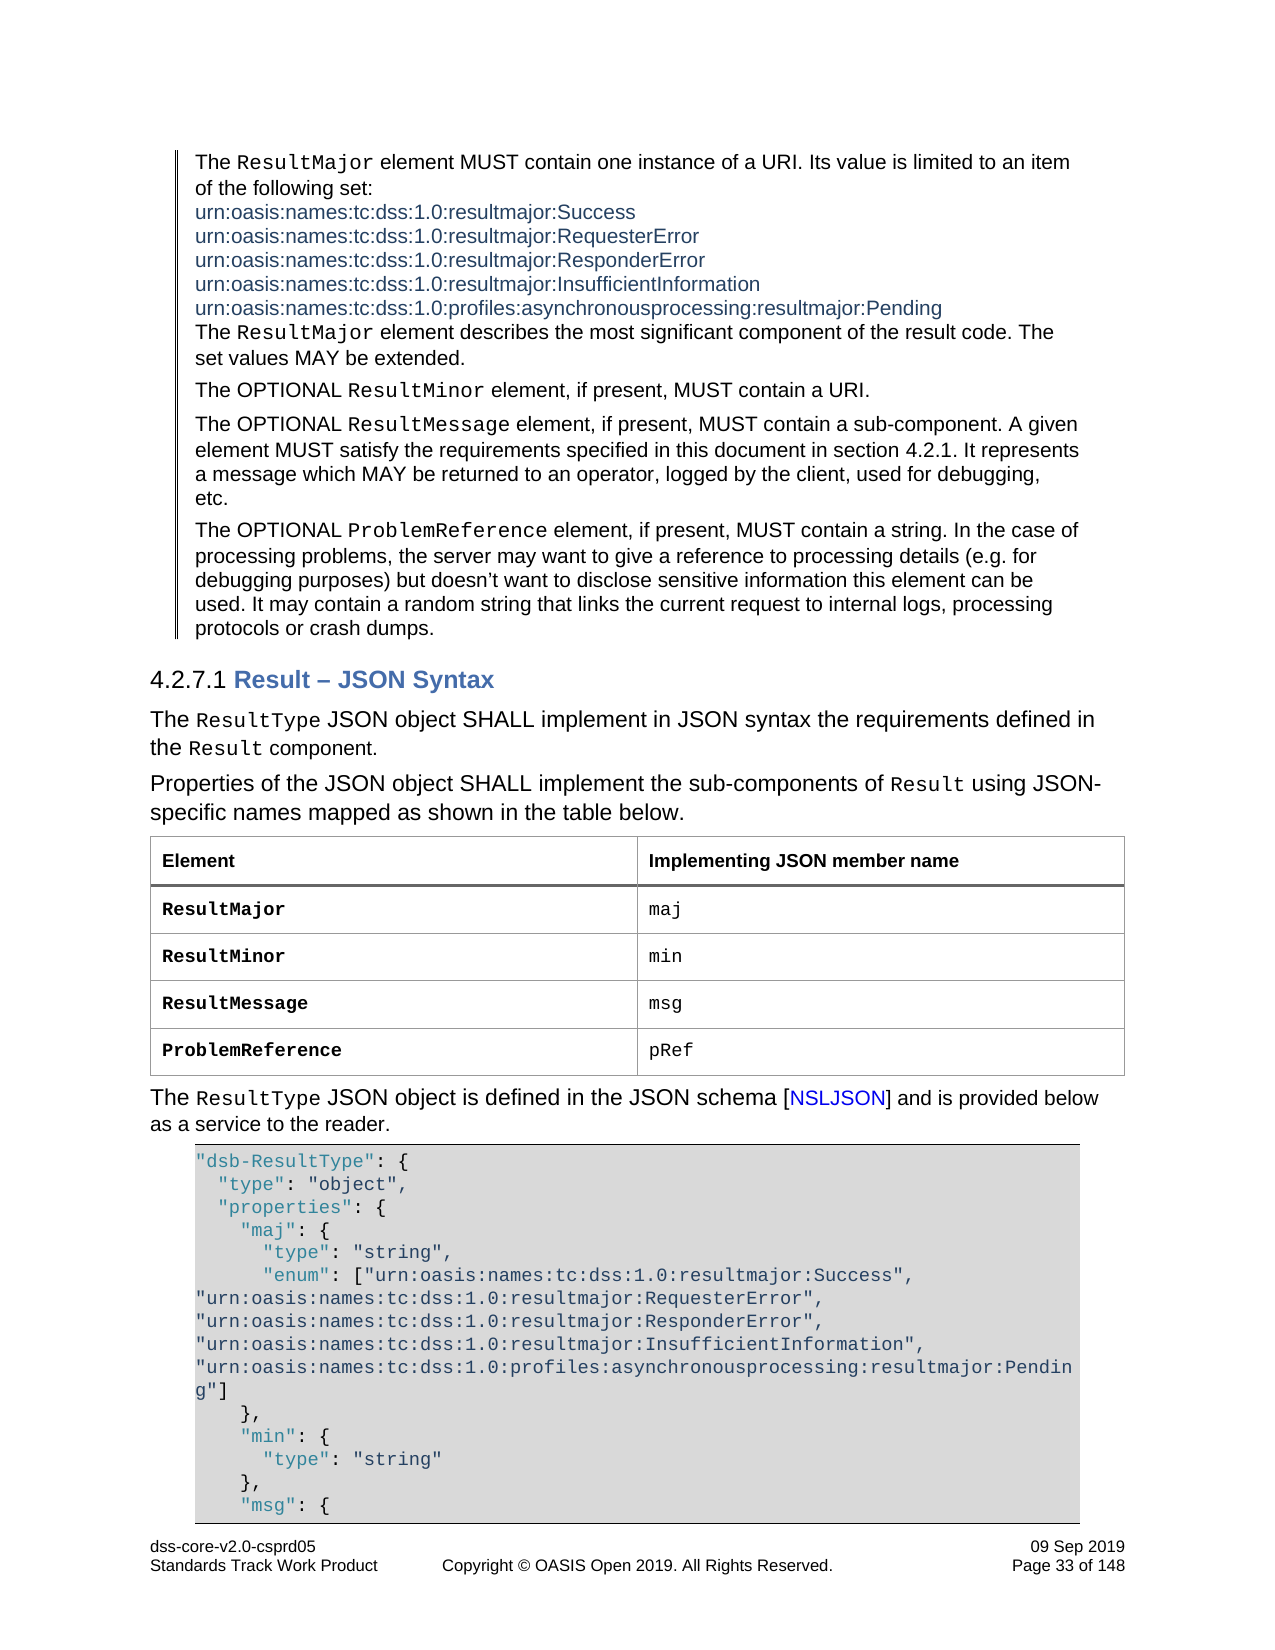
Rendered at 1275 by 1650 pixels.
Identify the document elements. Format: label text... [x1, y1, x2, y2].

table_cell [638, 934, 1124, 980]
text Properties of the JSON object SHALL implement the sub-components of Result using JSON-specific names mapped as shown in the table below. [150, 769, 1125, 826]
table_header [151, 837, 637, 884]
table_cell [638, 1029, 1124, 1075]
text "msg": { [195, 1488, 1080, 1523]
text "min": { [195, 1419, 1080, 1442]
text The ResultMajor element MUST contain one instance of a URI. Its value is limited to an item of the following set: urn:oasis:names:tc:dss:1.0:resultmajor:Success urn:oasis:names:tc:dss:1.0:resultmajor:RequesterError urn:oasis:names:tc:dss:1.0:resultmajor:ResponderError urn:oasis:names:tc:dss:1.0:resultmajor:InsufficientInformation urn:oasis:names:tc:dss:1.0:profiles:asynchronousprocessing:resultmajor:Pending The ResultMajor element describes the most significant component of the result code. The set values MAY be extended. [178, 150, 1080, 369]
text "maj": { [195, 1213, 1080, 1236]
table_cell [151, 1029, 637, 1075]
text The ResultType JSON object is defined in the JSON schema [NSLJSON] and is provided below as a service to the reader. [150, 1084, 1125, 1136]
text "enum": ["urn:oasis:names:tc:dss:1.0:resultmajor:Success", "urn:oasis:names:tc:dss:1.0:resultmajor:RequesterError", "urn:oasis:names:tc:dss:1.0:resultmajor:ResponderError", "urn:oasis:names:tc:dss:1.0:resultmajor:InsufficientInformation", "urn:oasis:names:tc:dss:1.0:profiles:asynchronousprocessing:resultmajor:Pending"] [195, 1259, 1080, 1396]
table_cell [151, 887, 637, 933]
text "type": "string" [195, 1442, 1080, 1465]
text The ResultType JSON object SHALL implement in JSON syntax the requirements defined in the Result component. [150, 706, 1125, 761]
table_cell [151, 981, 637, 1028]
text "type": "string", [195, 1236, 1080, 1259]
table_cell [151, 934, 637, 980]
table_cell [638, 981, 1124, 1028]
text The OPTIONAL ResultMinor element, if present, MUST contain a URI. [178, 378, 1080, 403]
subtitle Result – JSON Syntax [150, 664, 1125, 693]
text "dsb-ResultType": { [195, 1145, 1080, 1167]
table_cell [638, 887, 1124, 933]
text The OPTIONAL ResultMessage element, if present, MUST contain a sub-component. A given element MUST satisfy the requirements specified in this document in section 4.2.1. It represents a message which MAY be returned to an operator, logged by the client, used for debugging, etc. [178, 412, 1080, 509]
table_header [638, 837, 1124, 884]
text }, [195, 1465, 1080, 1488]
text "properties": { [195, 1190, 1080, 1213]
text The OPTIONAL ProblemReference element, if present, MUST contain a string. In the case of processing problems, the server may want to give a reference to processing details (e.g. for debugging purposes) but doesn’t want to disclose sensitive information this element can be used. It may contain a random string that links the current request to internal logs, processing protocols or crash dumps. [178, 518, 1080, 639]
text }, [195, 1396, 1080, 1419]
text "type": "object", [195, 1167, 1080, 1190]
